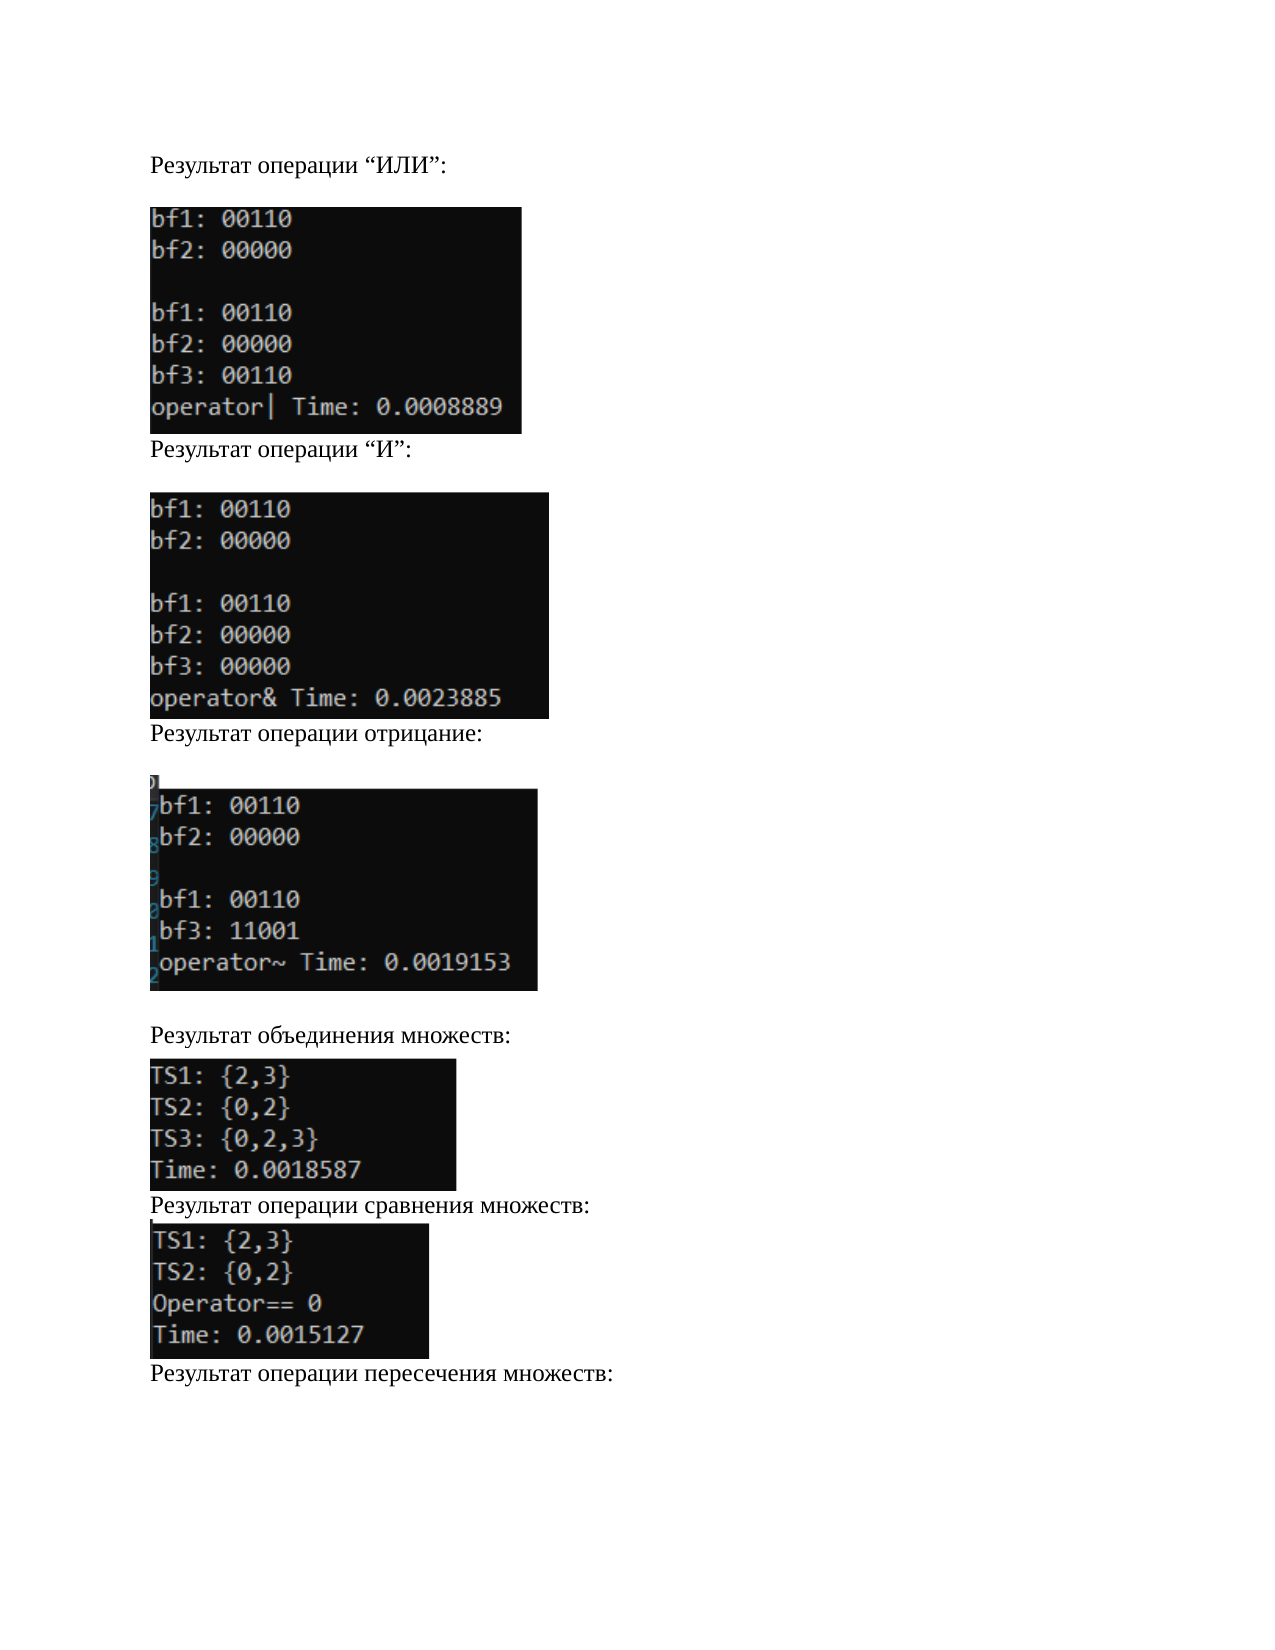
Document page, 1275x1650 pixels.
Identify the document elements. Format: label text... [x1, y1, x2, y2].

picture [150, 775, 538, 991]
text Результат операции пересечения множеств: [150, 1358, 1125, 1387]
picture [150, 1048, 457, 1191]
text Результат объединения множеств: [150, 1020, 1125, 1048]
picture [150, 207, 522, 434]
text Результат операции “ИЛИ”: [150, 150, 1125, 179]
text Результат операции “И”: [150, 434, 1125, 463]
picture [150, 1219, 430, 1359]
text Результат операции сравнения множеств: [150, 1191, 1125, 1219]
picture [150, 491, 549, 719]
text Результат операции отрицание: [150, 718, 1125, 747]
